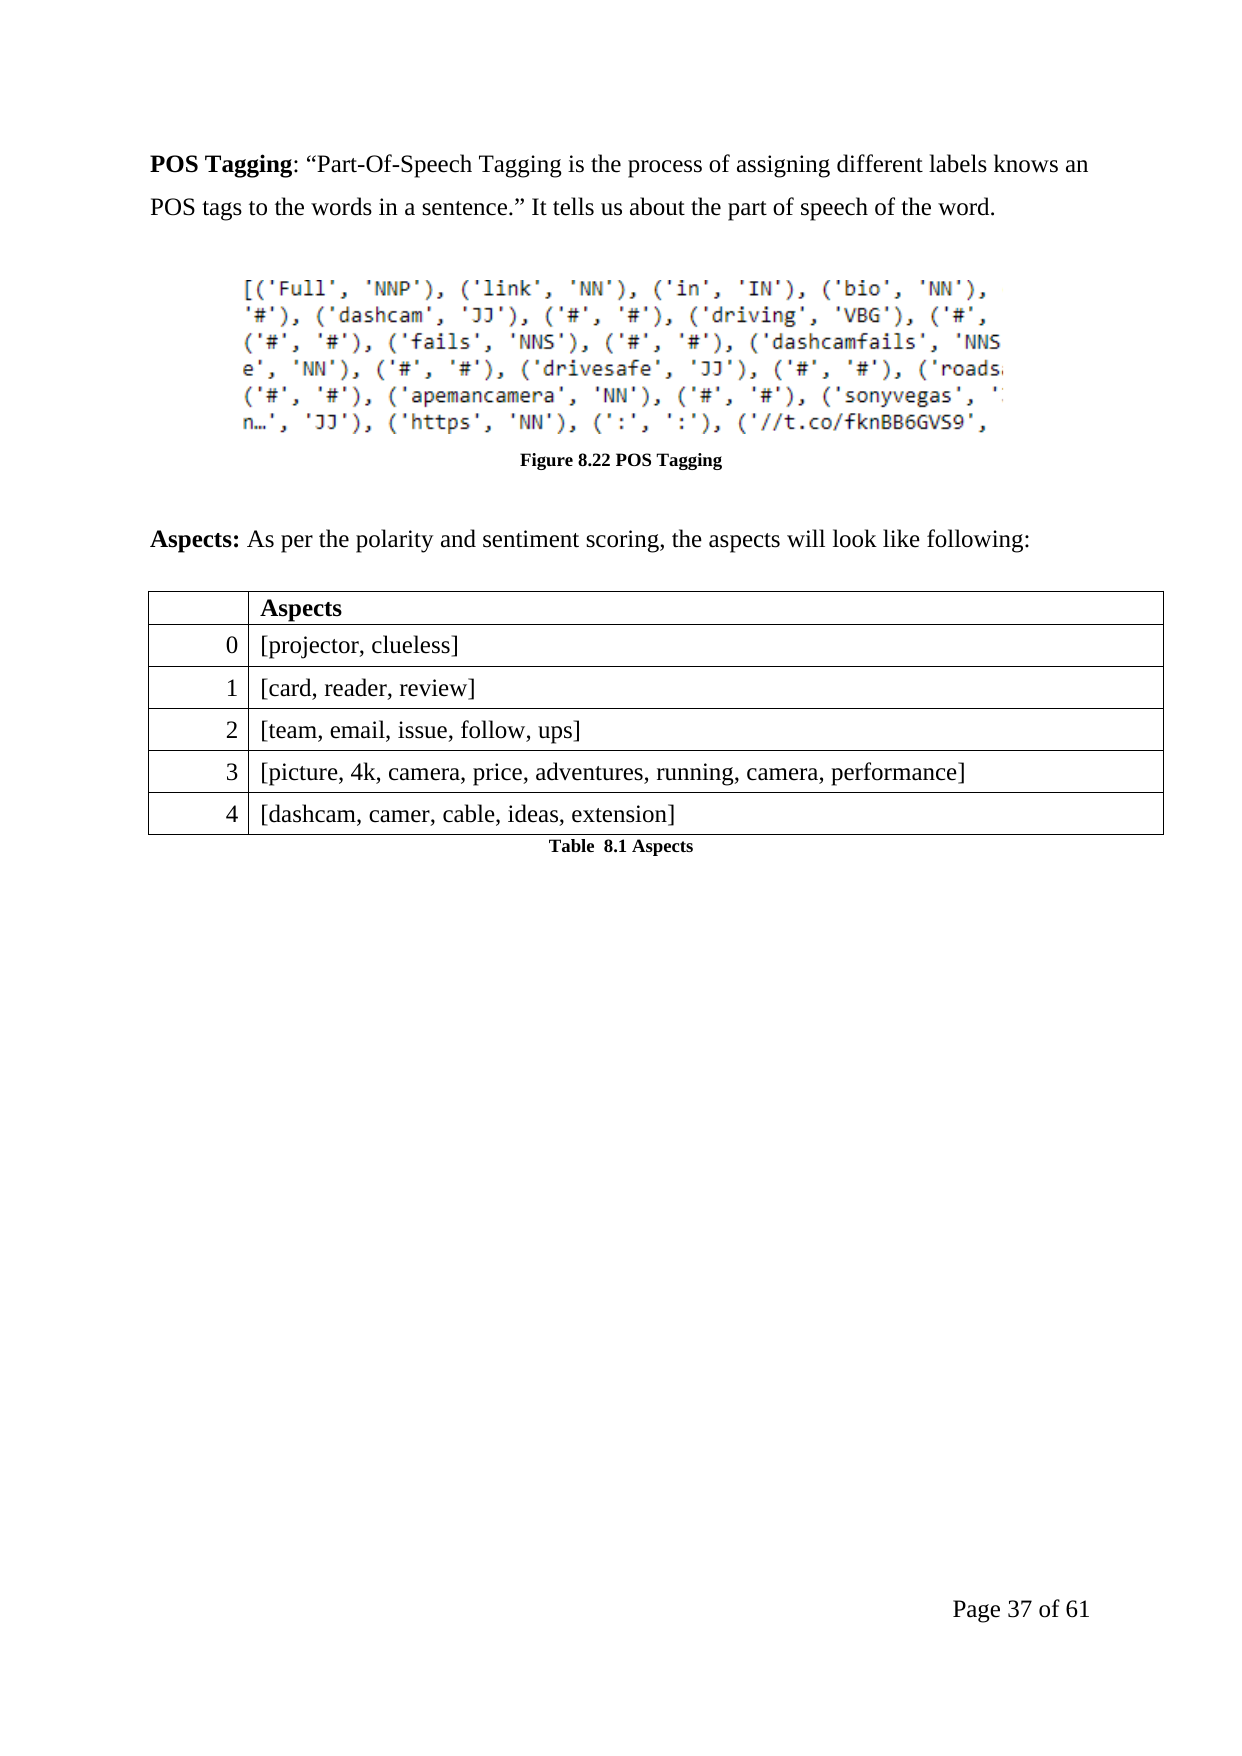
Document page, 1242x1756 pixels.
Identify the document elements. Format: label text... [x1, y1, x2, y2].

table_cell 3 [149, 751, 248, 792]
table_cell 2 [149, 709, 248, 750]
table_cell [team, email, issue, follow, ups] [249, 709, 1163, 750]
text Figure 8.22 POS Tagging [379, 434, 863, 470]
table_cell [picture, 4k, camera, price, adventures, running, camera, performance] [249, 751, 1163, 792]
picture [242, 280, 1004, 434]
table_header Aspects [249, 592, 1163, 623]
table_cell 0 [149, 625, 248, 666]
table_cell [dashcam, camer, cable, ideas, extension] [249, 793, 1163, 834]
table_cell 1 [149, 667, 248, 708]
table_cell [projector, clueless] [249, 625, 1163, 666]
table_header [149, 592, 248, 623]
text Table 8.1 Aspects [379, 835, 863, 857]
table_cell 4 [149, 793, 248, 834]
text POS Tagging: “Part-Of-Speech Tagging is the process of assigning different labels knows an POS tags to the words in a sentence.” It tells us about the part of speech of the word. [150, 149, 1091, 221]
text Aspects: As per the polarity and sentiment scoring, the aspects will look like following: [150, 524, 1177, 553]
table_cell [card, reader, review] [249, 667, 1163, 708]
